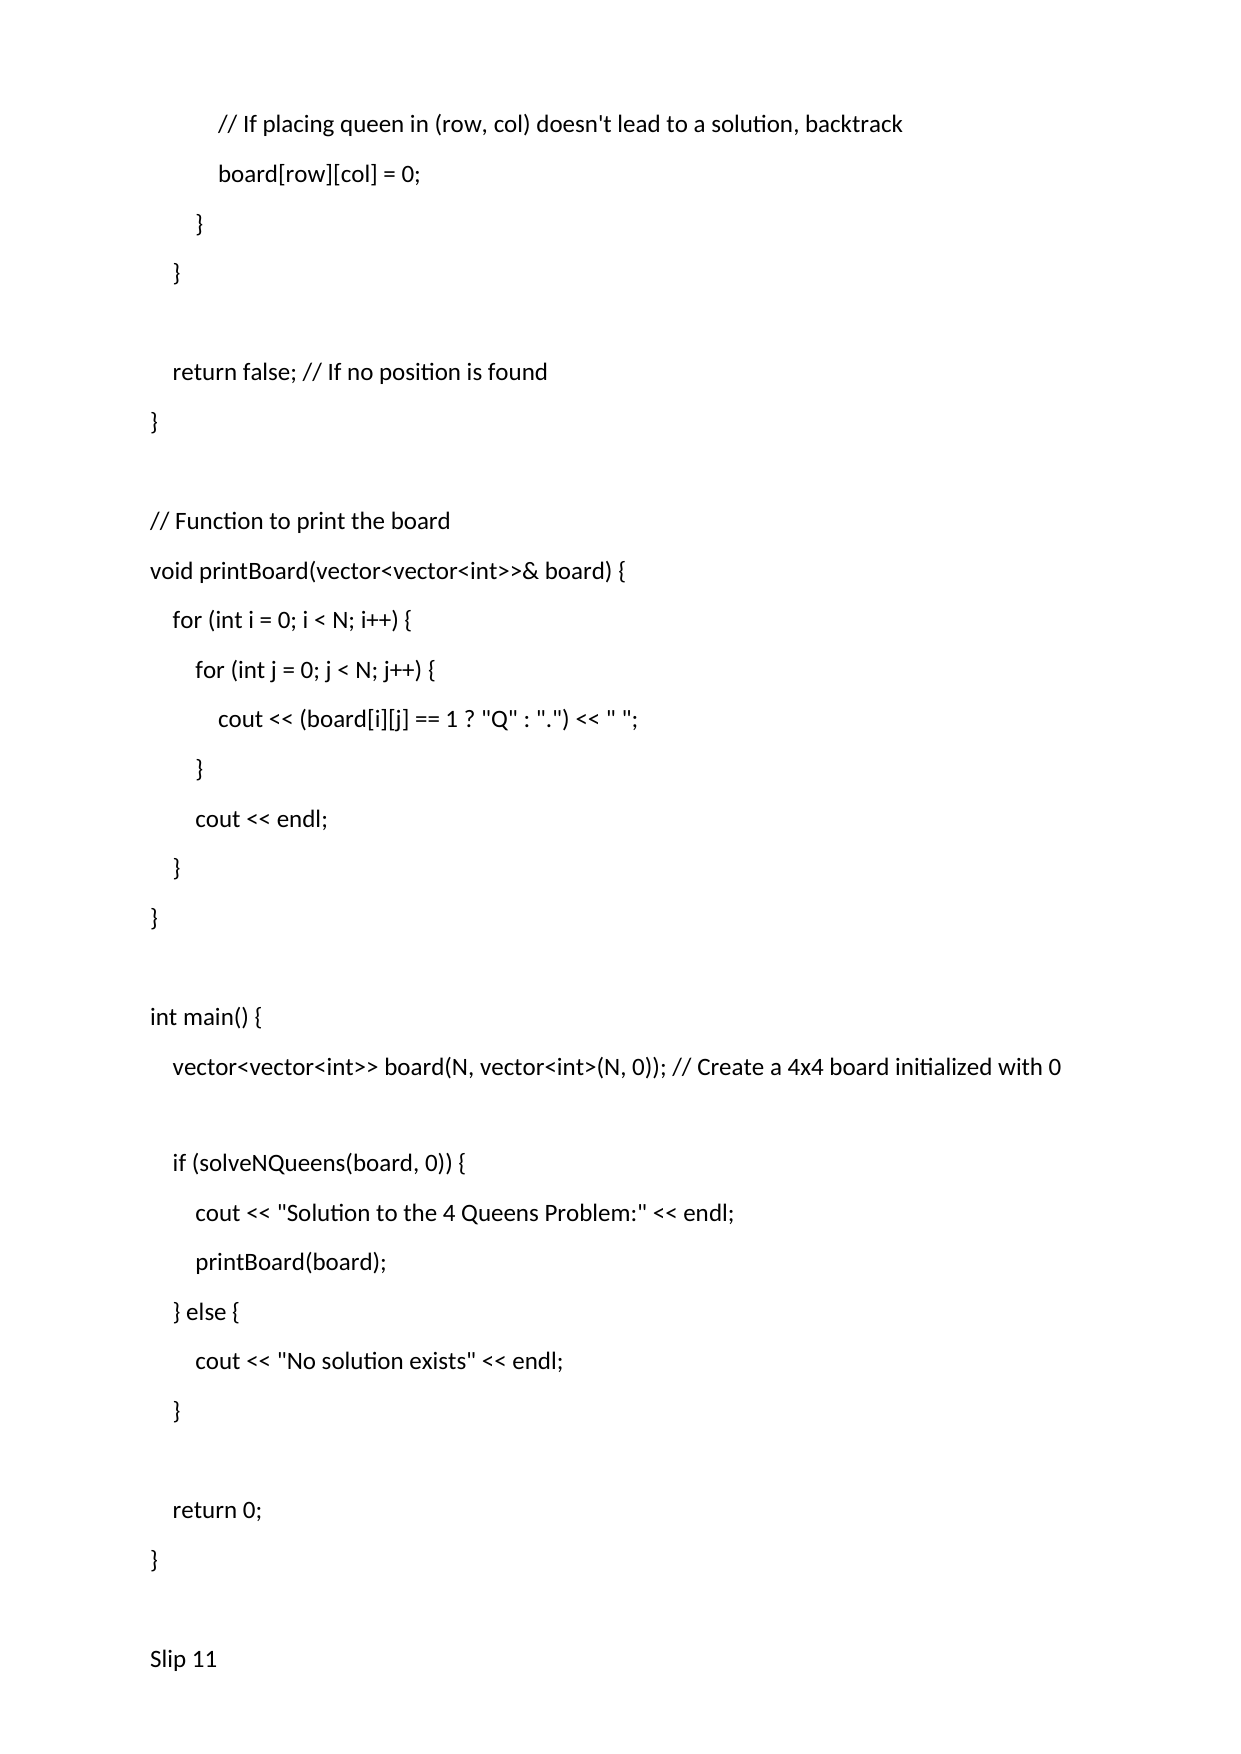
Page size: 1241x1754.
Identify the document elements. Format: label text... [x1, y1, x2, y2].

text cout << (board[i][j] == 1 ? "Q" : ".") << " "; [150, 704, 1090, 734]
text cout << "Solution to the 4 Queens Problem:" << endl; [150, 1197, 1090, 1227]
text cout << endl; [150, 803, 1090, 833]
text for (int i = 0; i < N; i++) { [150, 604, 1090, 635]
text } [150, 406, 1090, 437]
text } [150, 1544, 1090, 1574]
text return 0; [150, 1494, 1090, 1525]
text } [150, 753, 1090, 784]
text } else { [150, 1296, 1090, 1326]
text return false; // If no position is found [150, 357, 1090, 387]
text printBoard(board); [150, 1246, 1090, 1277]
text vector<vector<int>> board(N, vector<int>(N, 0)); // Create a 4x4 board initialized with 0 [150, 1051, 1090, 1081]
text board[row][col] = 0; [150, 158, 1090, 189]
text } [150, 208, 1090, 238]
text cout << "No solution exists" << endl; [150, 1346, 1090, 1376]
text } [150, 902, 1090, 932]
text // Function to print the board [150, 505, 1090, 536]
text } [150, 257, 1090, 288]
text if (solveNQueens(board, 0)) { [150, 1147, 1090, 1178]
text } [150, 852, 1090, 883]
text int main() { [150, 1001, 1090, 1032]
text Slip 11 [150, 1643, 1090, 1673]
text } [150, 1395, 1090, 1426]
text // If placing queen in (row, col) doesn't lead to a solution, backtrack [150, 109, 1090, 139]
text void printBoard(vector<vector<int>>& board) { [150, 555, 1090, 585]
text for (int j = 0; j < N; j++) { [150, 654, 1090, 684]
